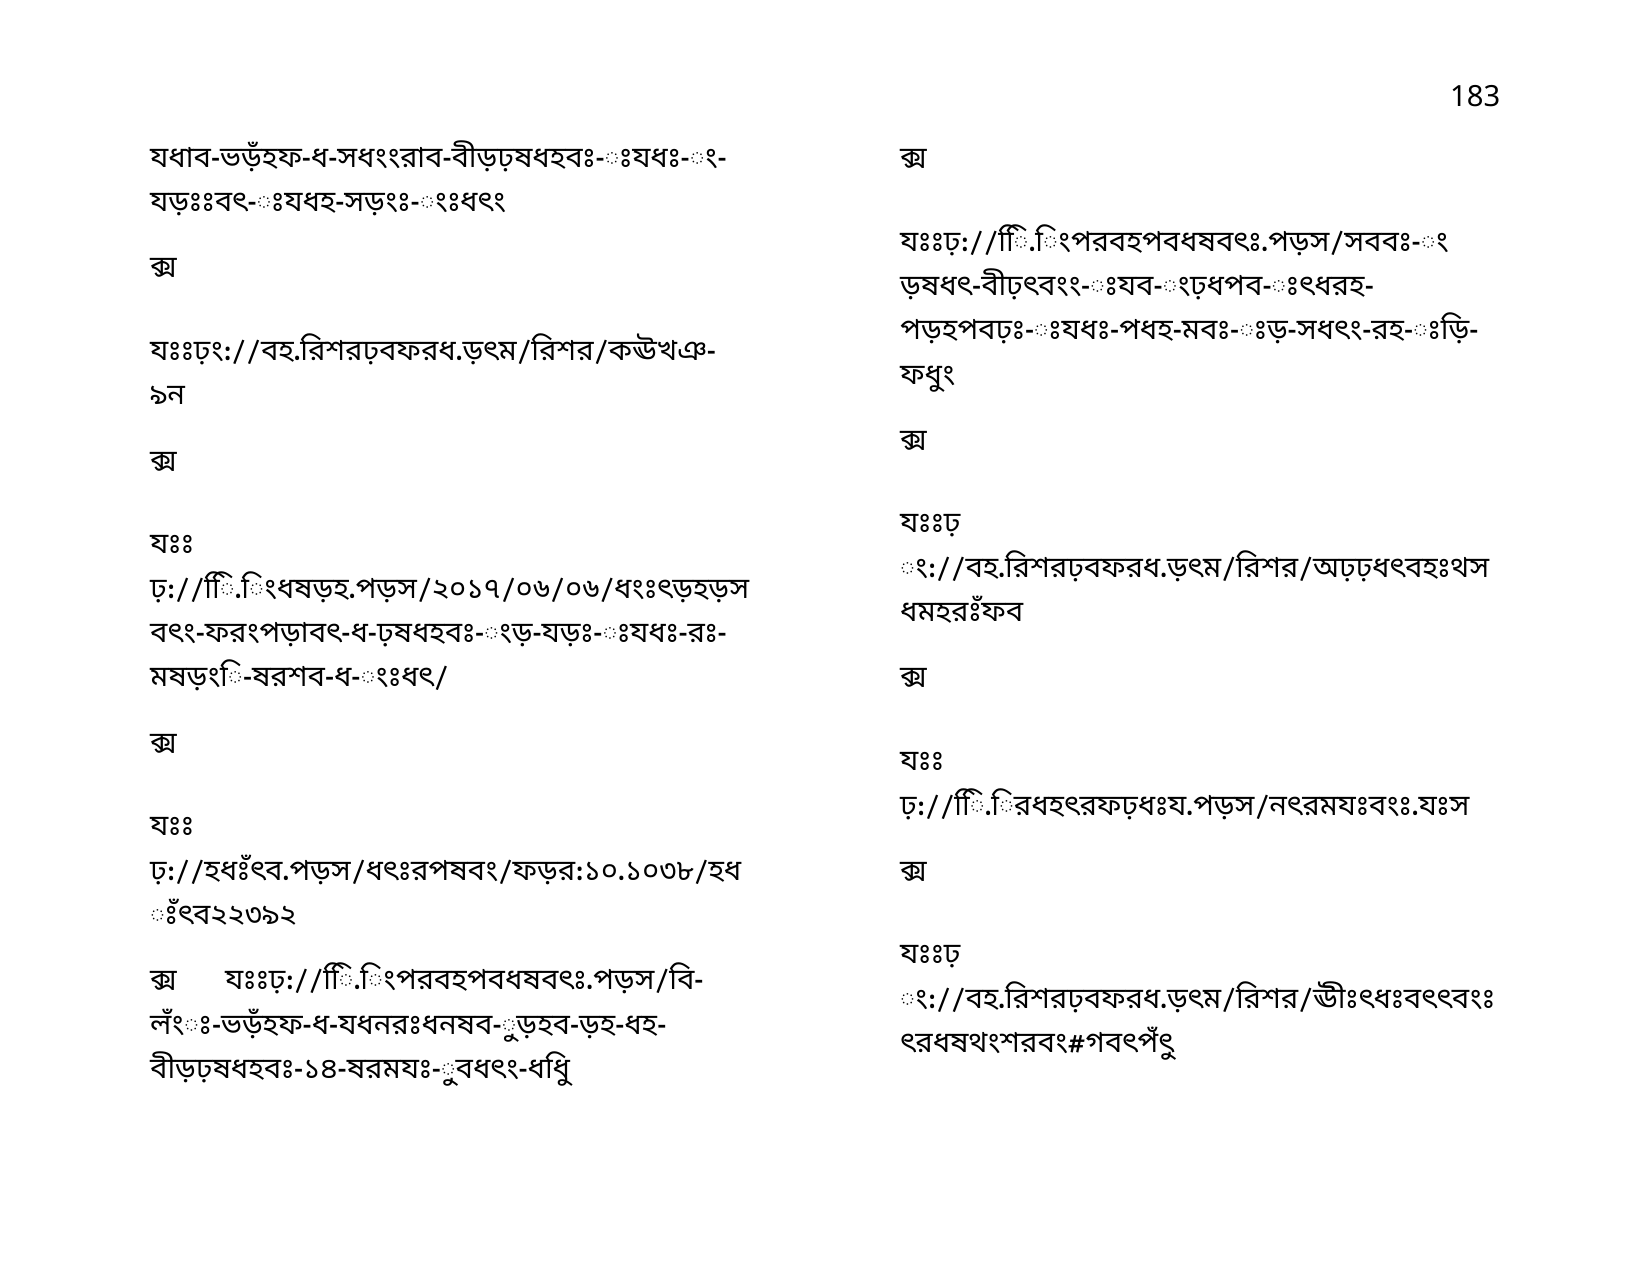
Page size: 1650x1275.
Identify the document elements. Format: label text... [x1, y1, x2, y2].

text ক্স যঃঃঢ়://িি.িংপরবহপবধষবৎঃ.পড়স/বি-লঁংঃ-ভড়ঁহফ-ধ-যধনরঃধনষব-ুড়হব-ড়হ-ধহ-বীড়ঢ়ষধহবঃ-১৪-ষরমযঃ-ুবধৎং-ধধিু [150, 963, 750, 1090]
text ক্স যঃঃঢ়ং://বহ.রিশরঢ়বফরধ.ড়ৎম/রিশর/ঊীঃৎধঃবৎৎবংঃৎরধষথংশরবং#গবৎপঁৎু [900, 853, 1500, 1064]
text ক্স যঃঃঢ়://হধঃঁৎব.পড়স/ধৎঃরপষবং/ফড়র:১০.১০৩৮/হধঃঁৎব২২৩৯২ [150, 725, 750, 936]
text ক্স যঃঃঢ়://িি.িংপরবহপবধষবৎঃ.পড়স/ধংঃৎড়হড়সবৎং-যধাব-ভড়ঁহফ-ধ-সধংংরাব-বীড়ঢ়ষধহবঃ-ঃযধঃ-ং-যড়ঃঃবৎ-ঃযধহ-সড়ংঃ-ংঃধৎং [150, 141, 750, 223]
text ক্স যঃঃঢ়ং://বহ.রিশরঢ়বফরধ.ড়ৎম/রিশর/কঊখঞ-৯ন [150, 250, 750, 417]
text ক্স যঃঃঢ়://িি.িরধহৎরফঢ়ধঃয.পড়স/নৎরমযঃবংঃ.যঃস [900, 660, 1500, 827]
text ক্স যঃঃঢ়://িি.িংপরবহপবধষবৎঃ.পড়স/সববঃ-ংড়ষধৎ-বীঢ়ৎবংং-ঃযব-ংঢ়ধপব-ঃৎধরহ-পড়হপবঢ়ঃ-ঃযধঃ-পধহ-মবঃ-ঃড়-সধৎং-রহ-ঃড়ি-ফধুং [900, 141, 1500, 396]
text ক্স যঃঃঢ়ং://বহ.রিশরঢ়বফরধ.ড়ৎম/রিশর/অঢ়ঢ়ধৎবহঃথসধমহরঃঁফব [900, 422, 1500, 633]
text ক্স যঃঃঢ়://িি.িংধষড়হ.পড়স/২০১৭/০৬/০৬/ধংঃৎড়হড়সবৎং-ফরংপড়াবৎ-ধ-ঢ়ষধহবঃ-ংড়-যড়ঃ-ঃযধঃ-রঃ-মষড়ংি-ষরশব-ধ-ংঃধৎ/ [150, 443, 750, 699]
